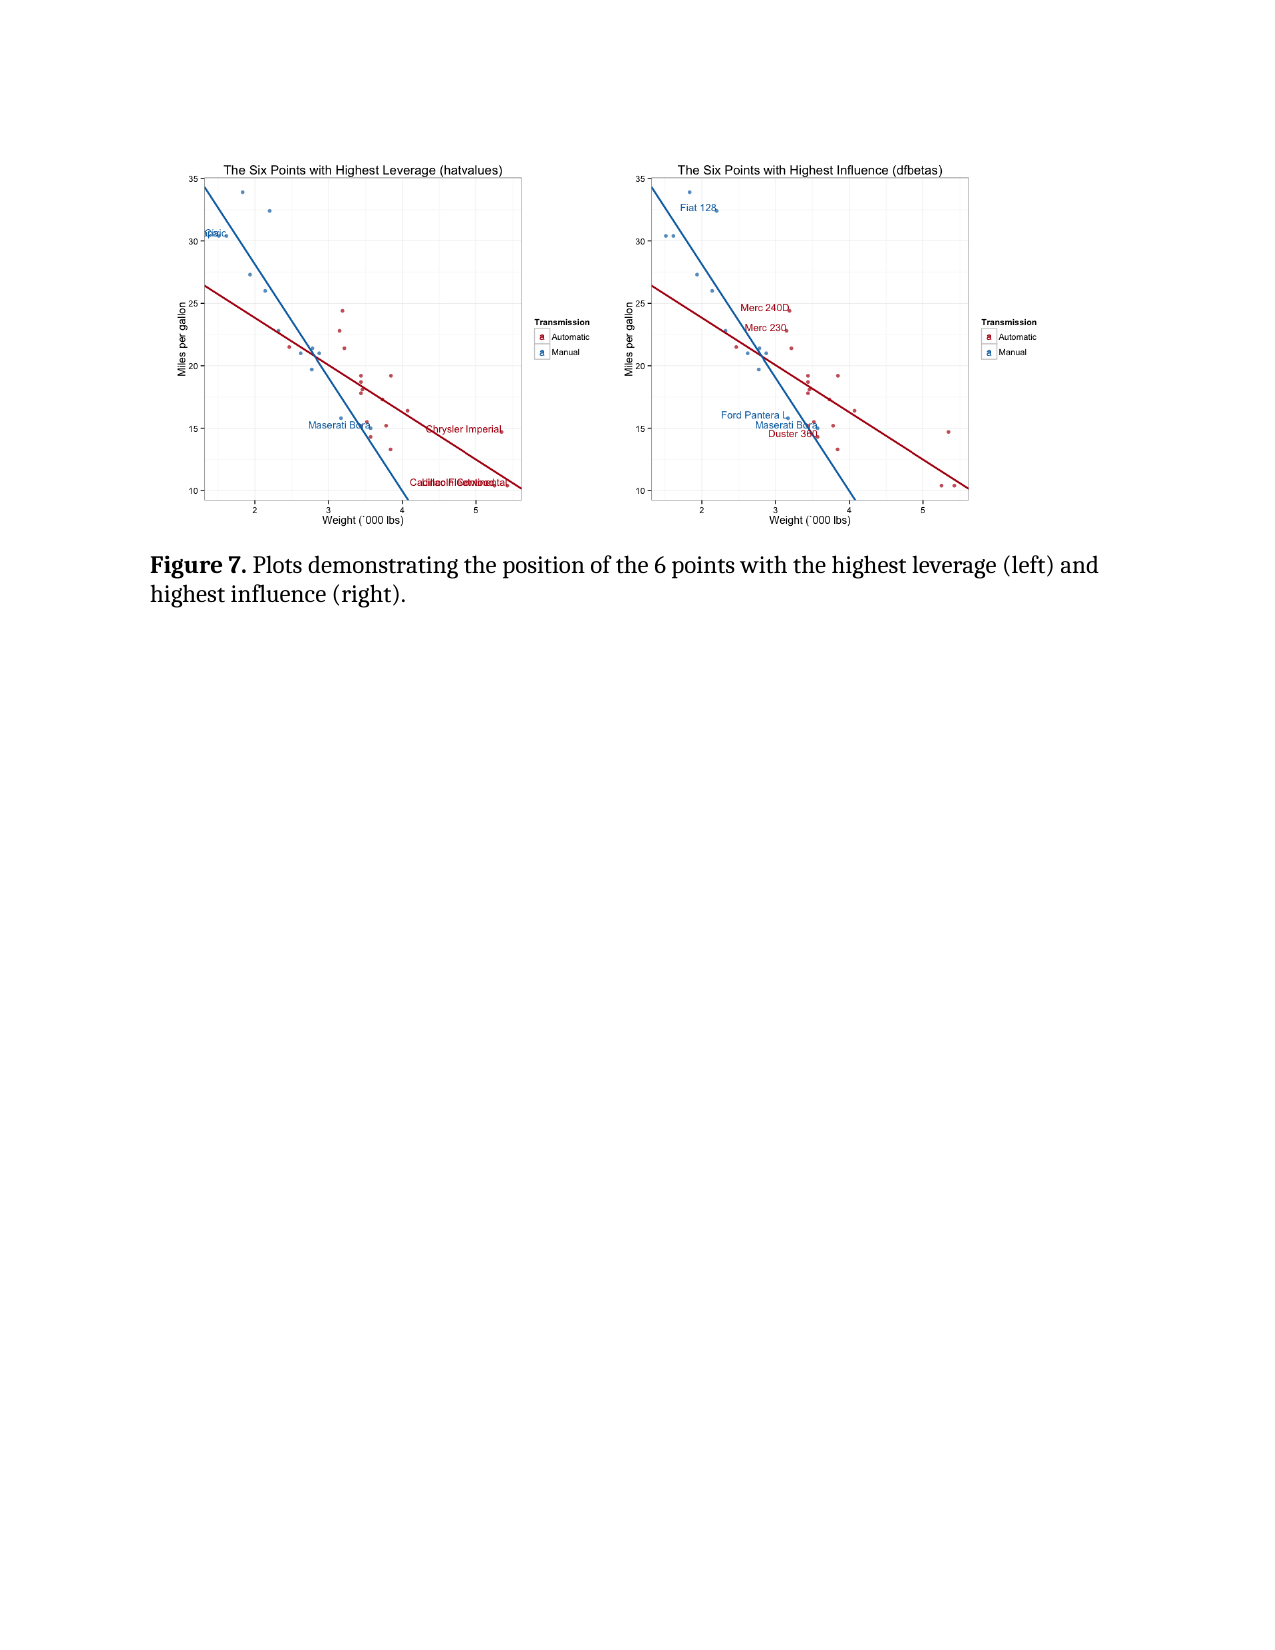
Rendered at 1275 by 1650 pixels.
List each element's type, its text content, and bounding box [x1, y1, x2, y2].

picture [168, 150, 1062, 533]
text Figure 7. Plots demonstrating the position of the 6 points with the highest leverage (left) and highest influence (right). [150, 551, 1125, 609]
